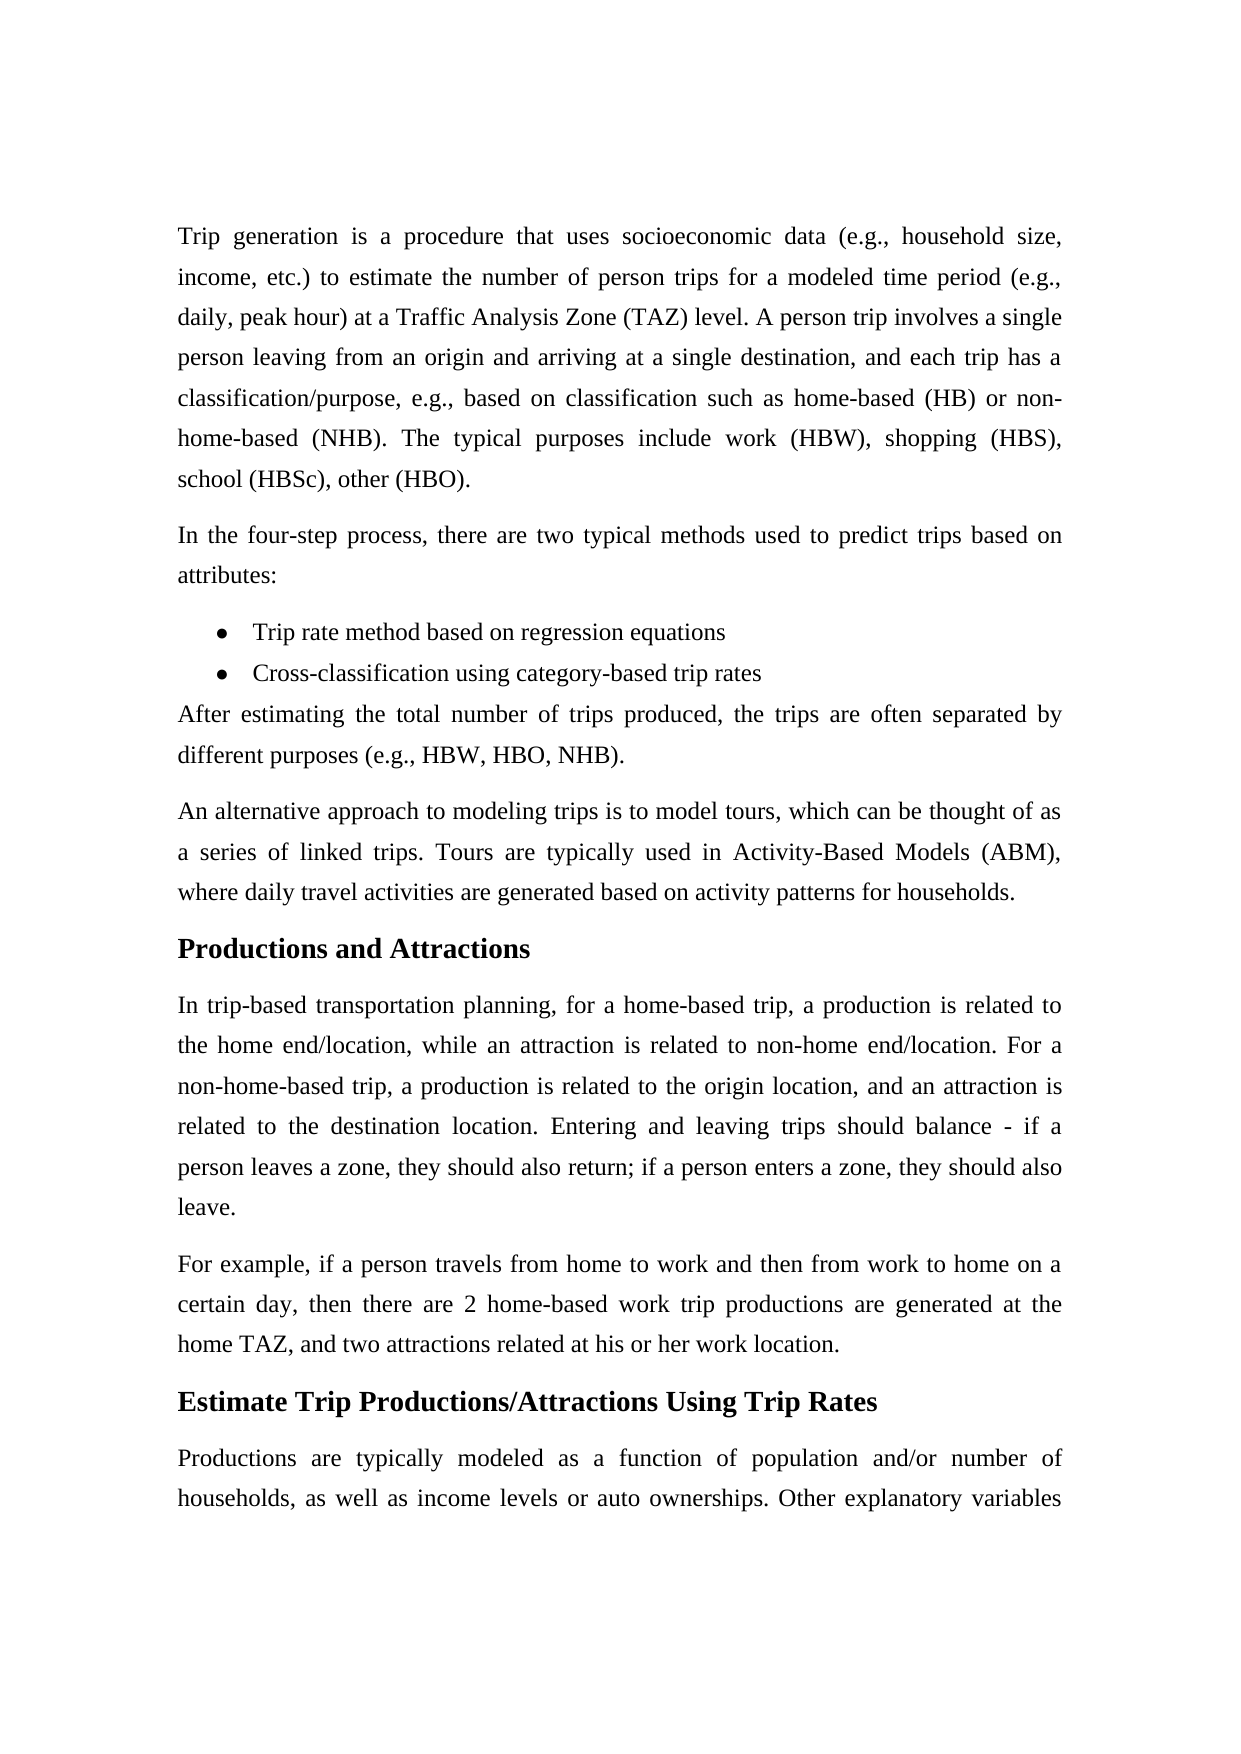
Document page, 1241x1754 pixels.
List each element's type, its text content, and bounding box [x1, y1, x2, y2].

text In the four-step process, there are two typical methods used to predict trips based on attributes: [177, 516, 1063, 594]
list Trip rate method based on regression equations [215, 613, 1063, 650]
text After estimating the total number of trips produced, the trips are often separated by different purposes (e.g., HBW, HBO, NHB). [177, 695, 1063, 773]
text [177, 1438, 1063, 1516]
text For example, if a person travels from home to work and then from work to home on a certain day, then there are 2 home-based work trip productions are generated at the home TAZ, and two attractions related at his or her work location. [177, 1244, 1063, 1363]
text Productions and Attractions [177, 929, 1063, 967]
text In trip-based transportation planning, for a home-based trip, a production is related to the home end/location, while an attraction is related to non-home end/location. For a non-home-based trip, a production is related to the origin location, and an attraction is related to the destination location. Entering and leaving trips should balance - if a person leaves a zone, they should also return; if a person enters a zone, they should also leave. [177, 986, 1063, 1225]
list Cross-classification using category-based trip rates [215, 654, 1063, 691]
text Trip generation is a procedure that uses socioeconomic data (e.g., household size, income, etc.) to estimate the number of person trips for a modeled time period (e.g., daily, peak hour) at a Traffic Analysis Zone (TAZ) level. A person trip involves a single person leaving from an origin and arriving at a single destination, and each trip has a classification/purpose, e.g., based on classification such as home-based (HB) or non-home-based (NHB). The typical purposes include work (HBW), shopping (HBS), school (HBSc), other (HBO). [177, 217, 1063, 497]
text An alternative approach to modeling trips is to model tours, which can be thought of as a series of linked trips. Tours are typically used in Activity-Based Models (ABM), where daily travel activities are generated based on activity patterns for households. [177, 792, 1063, 910]
text Estimate Trip Productions/Attractions Using Trip Rates [177, 1382, 1063, 1419]
